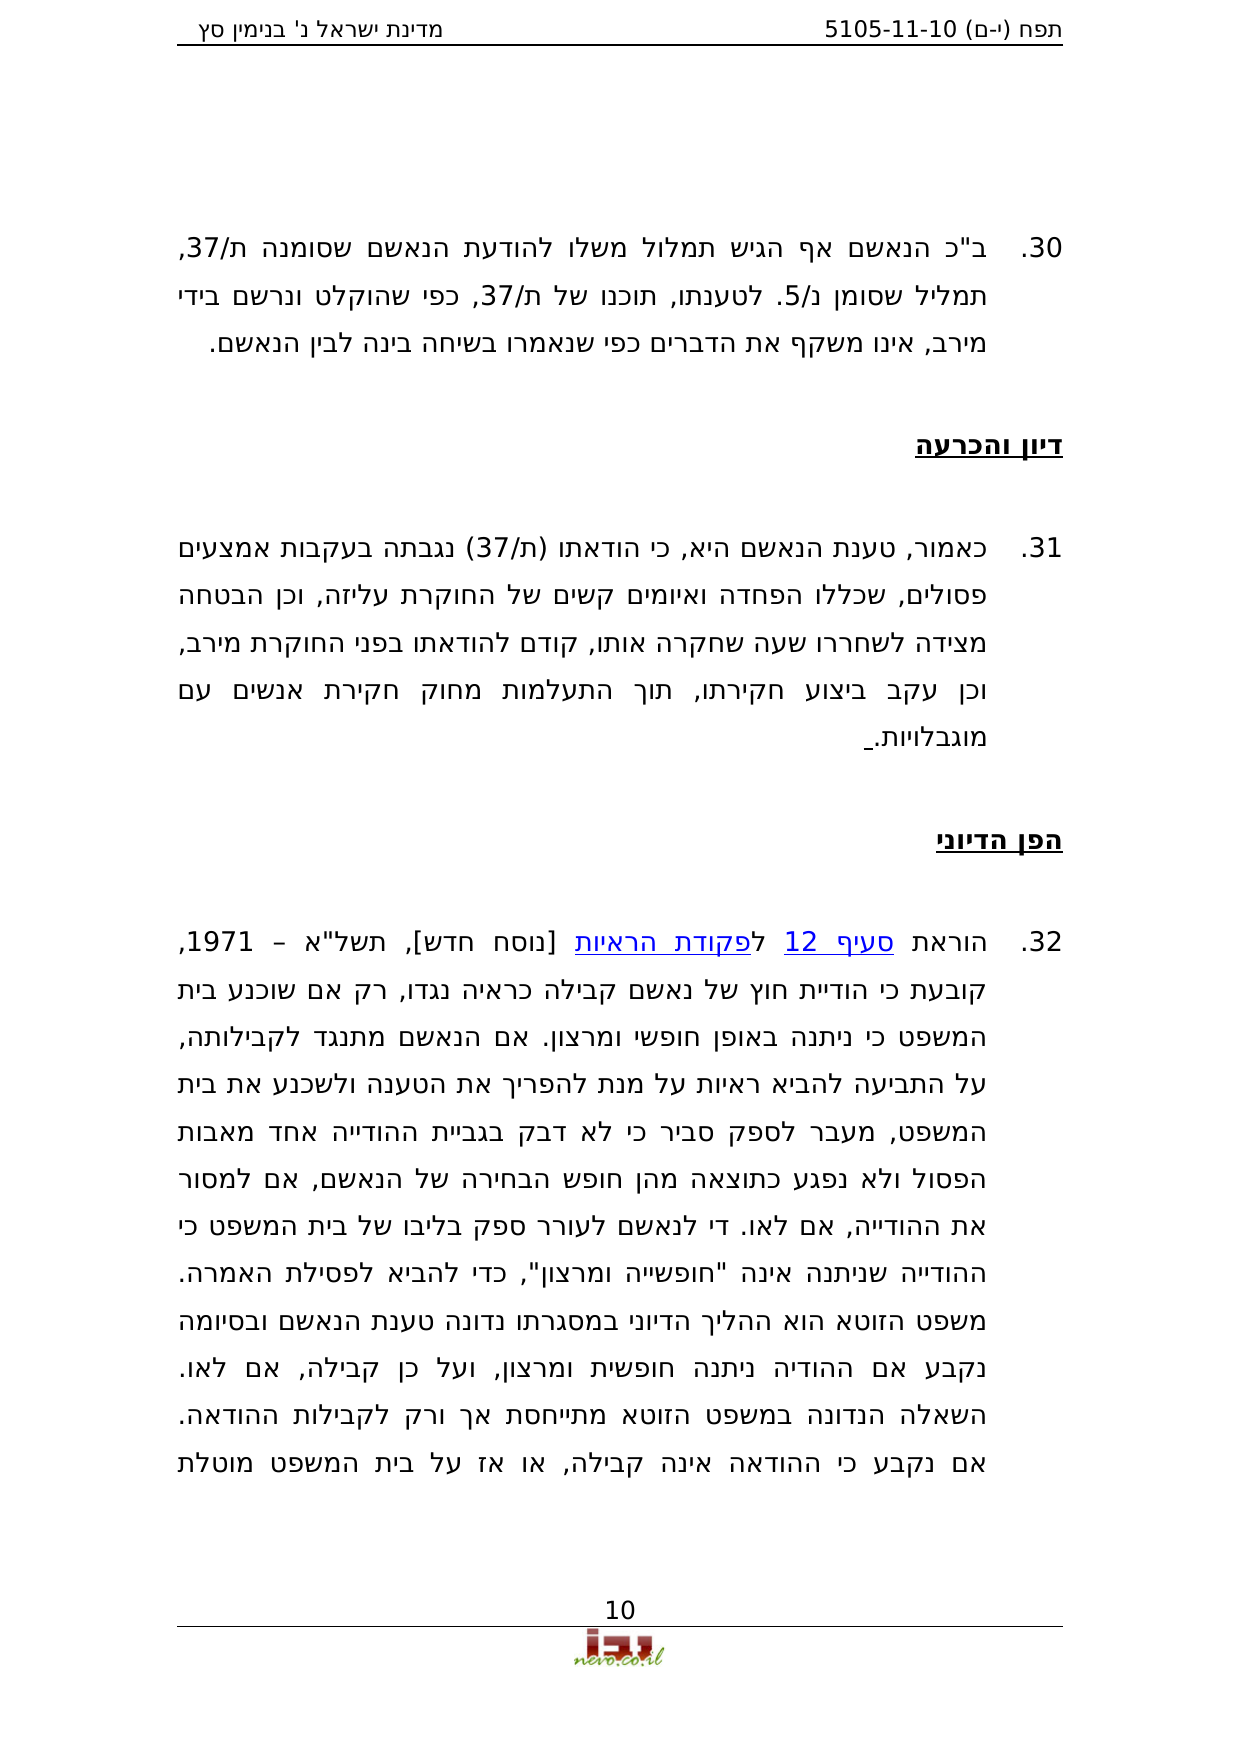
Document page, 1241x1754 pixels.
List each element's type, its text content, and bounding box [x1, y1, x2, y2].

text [177, 927, 1063, 1478]
text 31. כאמור, טענת הנאשם היא, כי הודאתו (ת/37) נגבתה בעקבות אמצעים פסולים, שכללו הפחדה ואיומים קשים של החוקרת עליזה, וכן הבטחה מצידה לשחררו שעה שחקרה אותו, קודם להודאתו בפני החוקרת מירב, וכן עקב ביצוע חקירתו, תוך התעלמות מחוק חקירת אנשים עם מוגבלויות. [177, 532, 1063, 753]
text דיון והכרעה [177, 430, 1063, 461]
text הפן הדיוני [177, 824, 1063, 856]
text 30. ב"כ הנאשם אף הגיש תמלול משלו להודעת הנאשם שסומנה ת/37, תמליל שסומן נ/5. לטענתו, תוכנו של ת/37, כפי שהוקלט ונרשם בידי מירב, אינו משקף את הדברים כפי שנאמרו בשיחה בינה לבין הנאשם. [177, 232, 1063, 359]
picture [574, 1628, 666, 1667]
